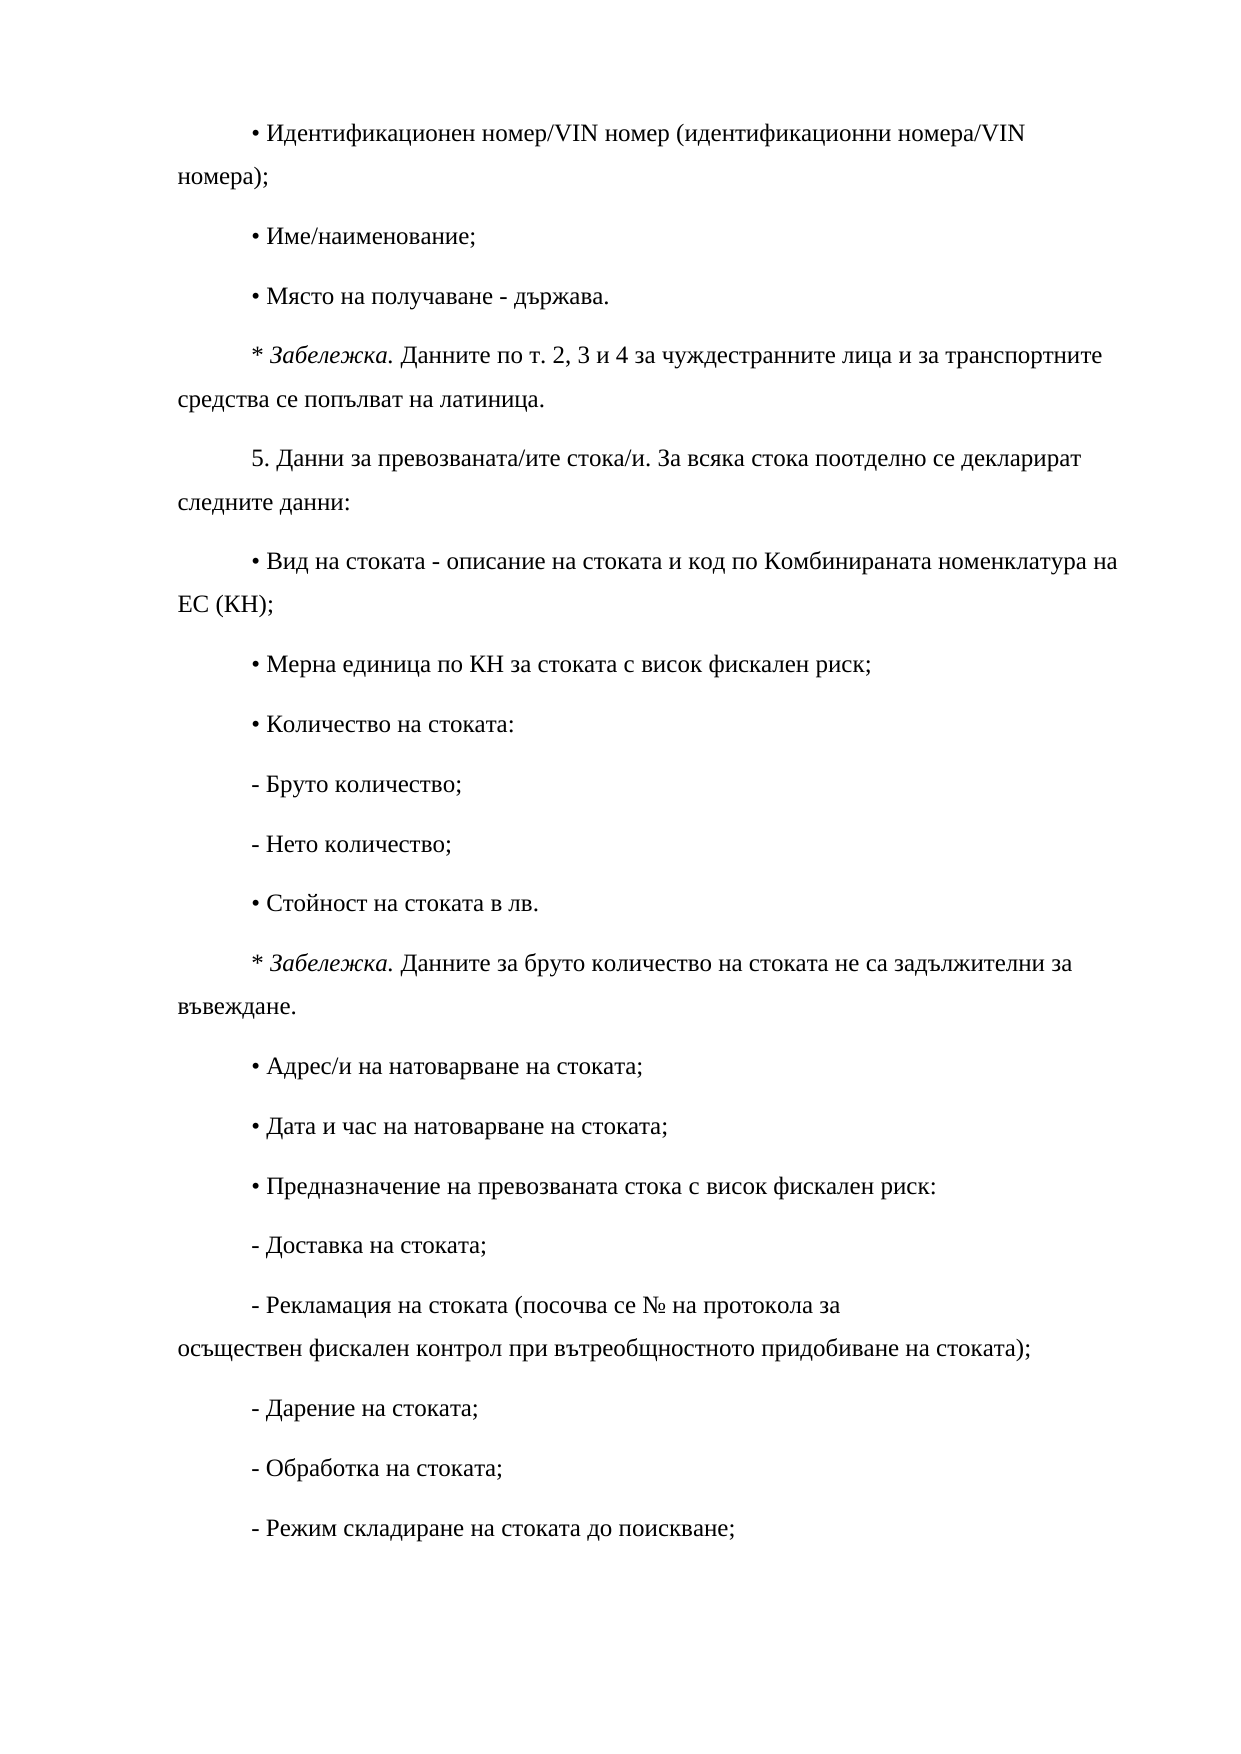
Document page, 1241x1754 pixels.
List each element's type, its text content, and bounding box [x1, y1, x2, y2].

text • Място на получаване - държава. [177, 281, 1122, 309]
text • Вид на стоката - описание на стоката и код по Комбинираната номенклатура на ЕС (КН); [177, 546, 1122, 618]
text • Мерна единица по КН за стоката с висок фискален риск; [177, 649, 1122, 678]
text * Забележка. Данните за бруто количество на стоката не са задължителни за въвеждане. [177, 948, 1122, 1020]
text * Забележка. Данните по т. 2, 3 и 4 за чуждестранните лица и за транспортните средства се попълват на латиница. [177, 341, 1122, 412]
text • Стойност на стоката в лв. [177, 888, 1122, 917]
text - Режим складиране на стоката до поискване; [177, 1513, 1122, 1542]
text • Предназначение на превозваната стока с висок фискален риск: [177, 1171, 1122, 1199]
text - Рекламация на стоката (посочва се № на протокола за осъществен фискален контрол при вътреобщностното придобиване на стоката); [177, 1290, 1122, 1362]
text - Обработка на стоката; [177, 1453, 1122, 1482]
text • Дата и час на натоварване на стоката; [177, 1111, 1122, 1140]
text • Количество на стоката: [177, 709, 1122, 738]
text • Име/наименование; [177, 221, 1122, 250]
text • Идентификационен номер/VIN номер (идентификационни номера/VIN номера); [177, 118, 1122, 190]
text - Доставка на стоката; [177, 1231, 1122, 1259]
text - Дарение на стоката; [177, 1393, 1122, 1422]
text 5. Данни за превозваната/ите стока/и. За всяка стока поотделно се декларират следните данни: [177, 443, 1122, 515]
text • Адрес/и на натоварване на стоката; [177, 1051, 1122, 1080]
text - Нето количество; [177, 829, 1122, 857]
text - Бруто количество; [177, 769, 1122, 798]
